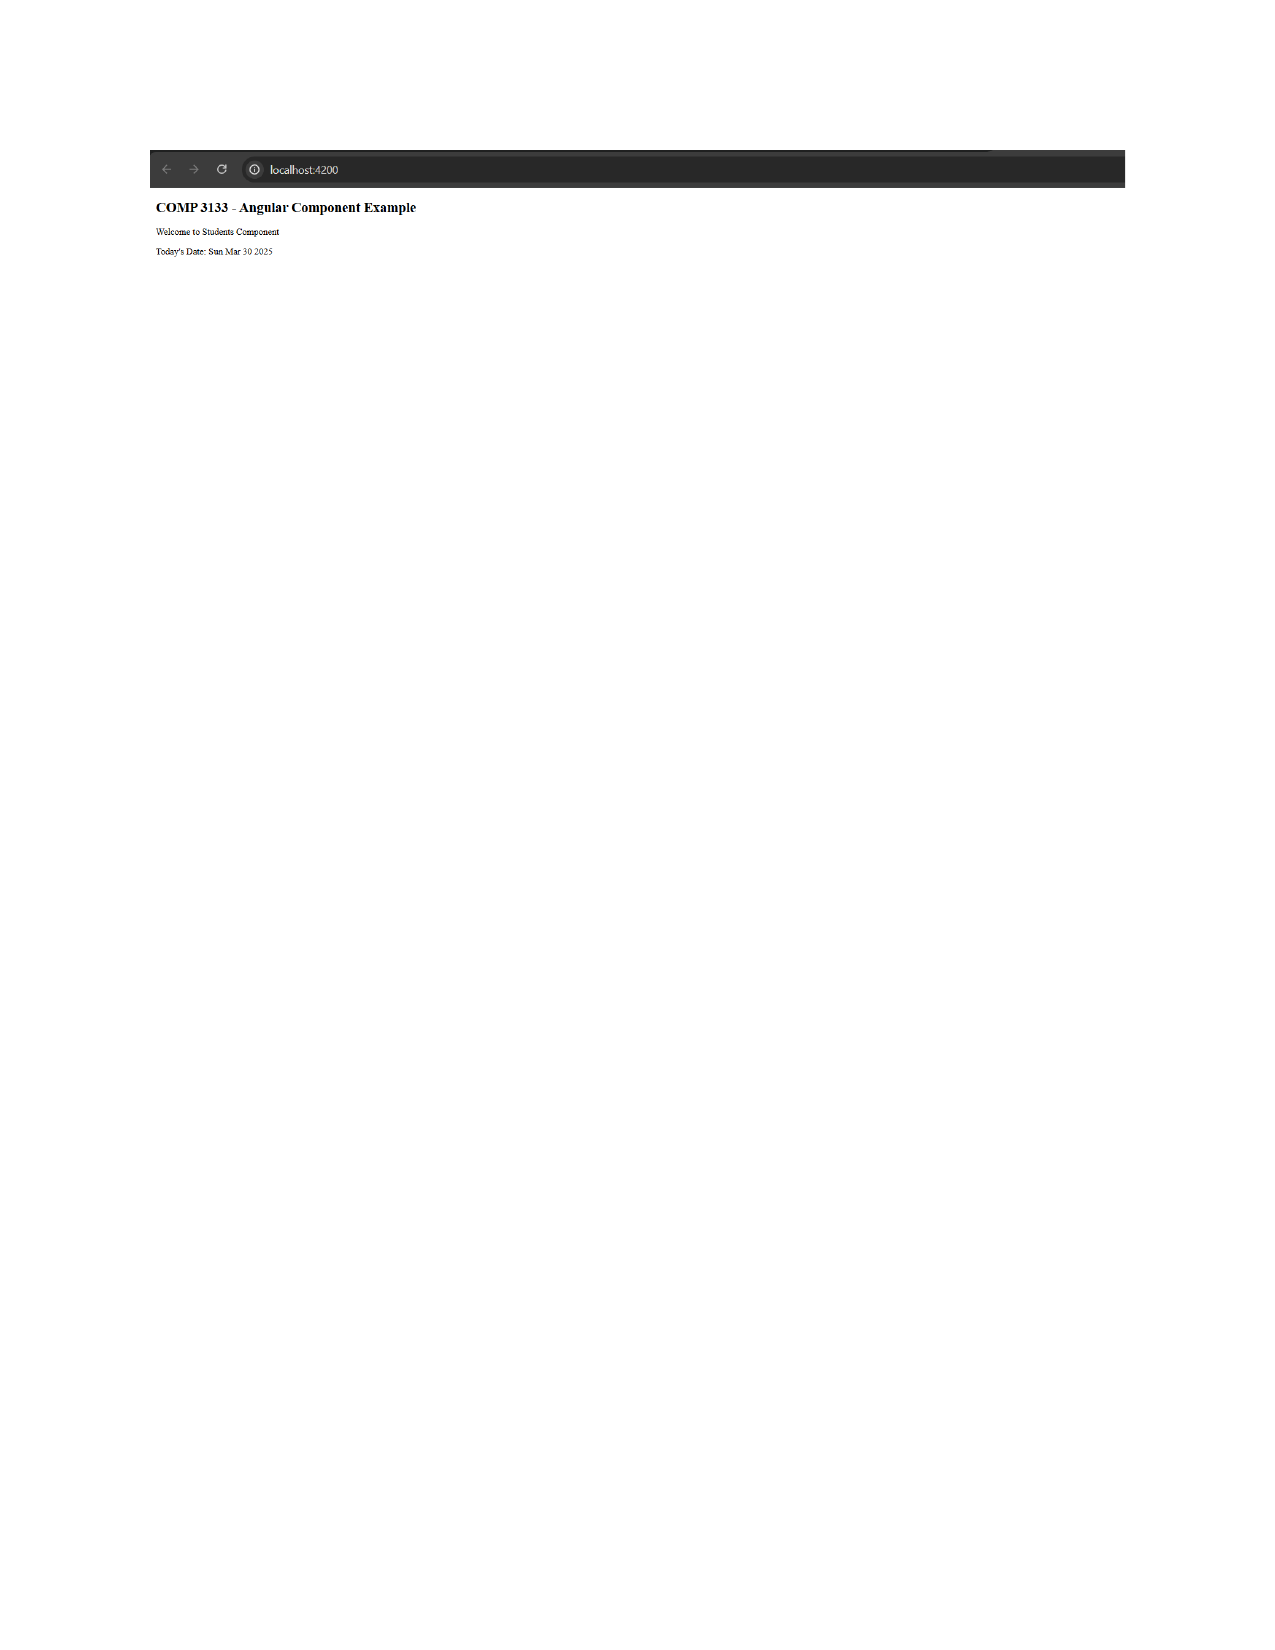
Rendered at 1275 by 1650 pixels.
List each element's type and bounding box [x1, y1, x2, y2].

picture [150, 150, 1125, 512]
